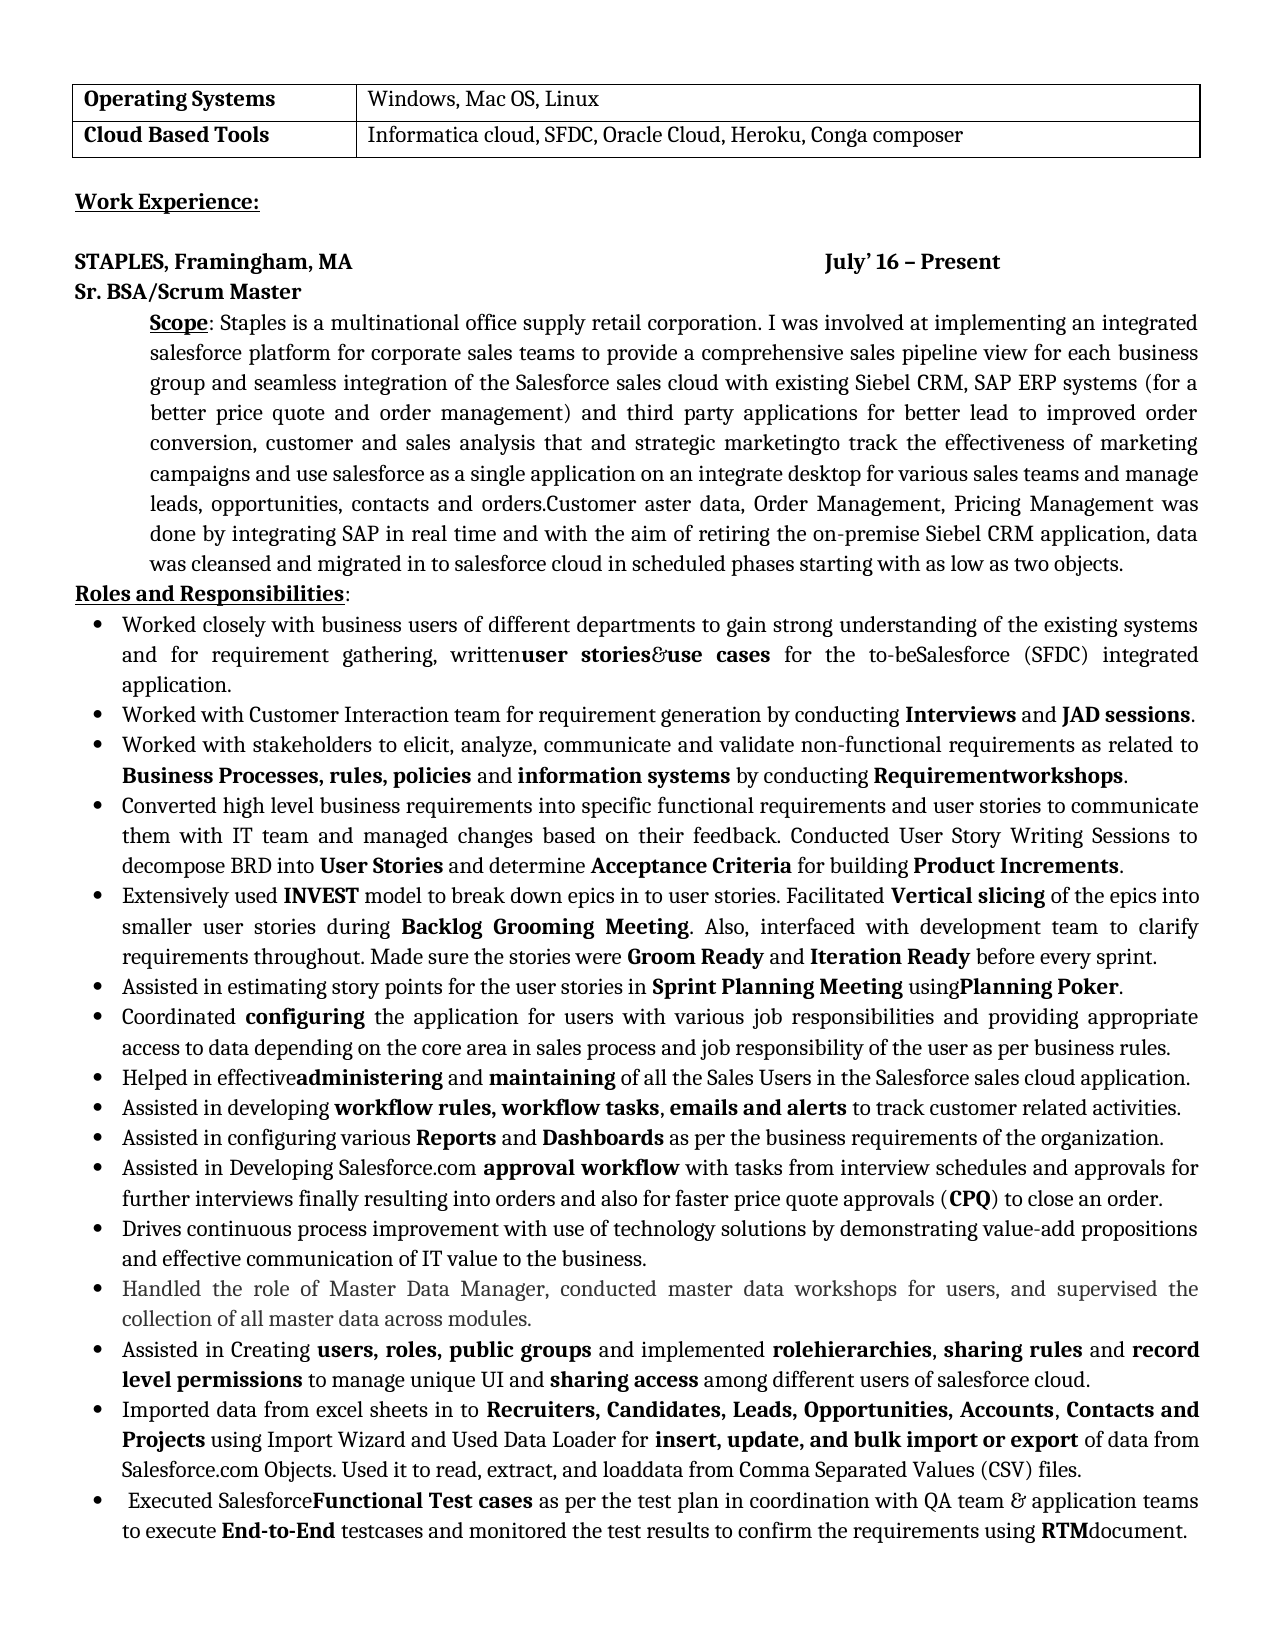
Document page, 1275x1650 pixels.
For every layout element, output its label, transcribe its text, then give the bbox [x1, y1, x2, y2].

table_cell Windows, Mac OS, Linux [357, 85, 1199, 121]
list Scope: Staples is a multinational office supply retail corporation. I was involved at implementing an integrated salesforce platform for corporate sales teams to provide a comprehensive sales pipeline view for each business group and seamless integration of the Salesforce sales cloud with existing Siebel CRM, SAP ERP systems (for a better price quote and order management) and third party applications for better lead to improved order conversion, customer and sales analysis that and strategic marketingto track the effectiveness of marketing campaigns and use salesforce as a single application on an integrate desktop for various sales teams and manage leads, opportunities, contacts and orders.Customer aster data, Order Management, Pricing Management was done by integrating SAP in real time and with the aim of retiring the on-premise Siebel CRM application, data was cleansed and migrated in to salesforce cloud in scheduled phases starting with as low as two objects. [150, 309, 1200, 577]
list Assisted in developing workflow rules, workflow tasks, emails and alerts to track customer related activities. [94, 1095, 1200, 1121]
list Handled the role of Master Data Manager, conducted master data workshops for users, and supervised the collection of all master data across modules. [94, 1276, 1200, 1333]
list Worked with Customer Interaction team for requirement generation by conducting Interviews and JAD sessions. [94, 702, 1200, 728]
list Helped in effectiveadministering and maintaining of all the Sales Users in the Salesforce sales cloud application. [94, 1064, 1200, 1091]
list Assisted in Developing Salesforce.com approval workflow with tasks from interview schedules and approvals for further interviews finally resulting into orders and also for faster price quote approvals (CPQ) to close an order. [94, 1155, 1200, 1212]
list Assisted in Creating users, roles, public groups and implemented rolehierarchies, sharing rules and record level permissions to manage unique UI and sharing access among different users of salesforce cloud. [94, 1336, 1200, 1393]
list Assisted in estimating story points for the user stories in Sprint Planning Meeting usingPlanning Poker. [94, 974, 1200, 1000]
list Extensively used INVEST model to break down epics in to user stories. Facilitated Vertical slicing of the epics into smaller user stories during Backlog Grooming Meeting. Also, interfaced with development team to clarify requirements throughout. Made sure the stories were Groom Ready and Iteration Ready before every sprint. [94, 883, 1200, 970]
table_cell Cloud Based Tools [73, 122, 356, 157]
list Imported data from excel sheets in to Recruiters, Candidates, Leads, Opportunities, Accounts, Contacts and Projects using Import Wizard and Used Data Loader for insert, update, and bulk import or export of data from Salesforce.com Objects. Used it to read, extract, and loaddata from Comma Separated Values (CSV) files. [94, 1397, 1200, 1484]
list Executed SalesforceFunctional Test cases as per the test plan in coordination with QA team & application teams to execute End-to-End testcases and monitored the test results to confirm the requirements using RTMdocument. [94, 1487, 1200, 1544]
text Work Experience: [75, 188, 1200, 215]
list STAPLES, Framingham, MA July’ 16 – Present [75, 249, 1200, 275]
list Worked with stakeholders to elicit, analyze, communicate and validate non-functional requirements as related to Business Processes, rules, policies and information systems by conducting Requirementworkshops. [94, 732, 1200, 789]
list Assisted in configuring various Reports and Dashboards as per the business requirements of the organization. [94, 1125, 1200, 1151]
table_cell Operating Systems [73, 85, 356, 121]
list Roles and Responsibilities: [75, 581, 1200, 608]
table_cell Informatica cloud, SFDC, Oracle Cloud, Heroku, Conga composer [357, 122, 1199, 157]
list Sr. BSA/Scrum Master [75, 279, 1200, 306]
list Worked closely with business users of different departments to gain strong understanding of the existing systems and for requirement gathering, writtenuser stories&use cases for the to-beSalesforce (SFDC) integrated application. [94, 611, 1200, 698]
list Drives continuous process improvement with use of technology solutions by demonstrating value-add propositions and effective communication of IT value to the business. [94, 1216, 1200, 1272]
list Coordinated configuring the application for users with various job responsibilities and providing appropriate access to data depending on the core area in sales process and job responsibility of the user as per business rules. [94, 1004, 1200, 1061]
list Converted high level business requirements into specific functional requirements and user stories to communicate them with IT team and managed changes based on their feedback. Conducted User Story Writing Sessions to decompose BRD into User Stories and determine Acceptance Criteria for building Product Increments. [94, 793, 1200, 879]
